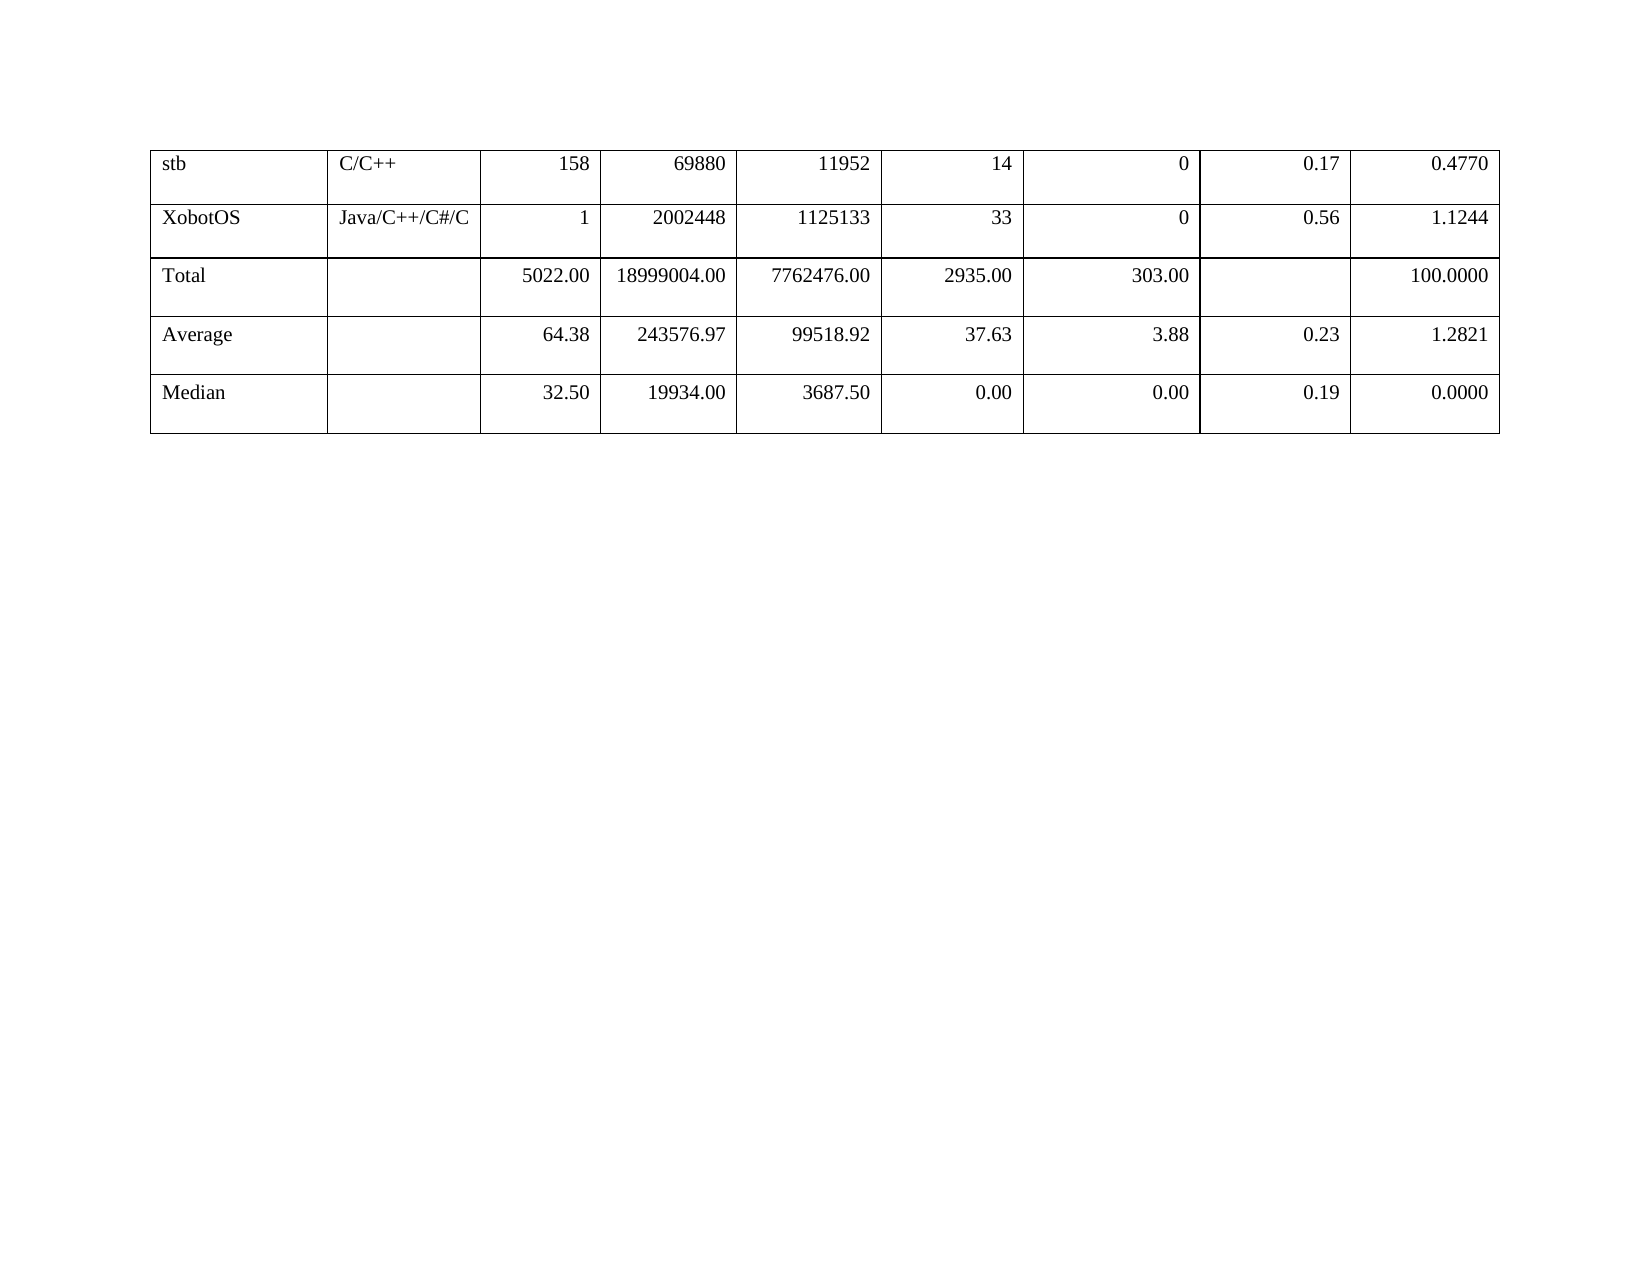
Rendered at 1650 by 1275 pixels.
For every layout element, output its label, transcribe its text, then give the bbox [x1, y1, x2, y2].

table_cell 0.17 [1201, 151, 1350, 204]
table_cell 1 [481, 205, 600, 257]
table_cell 0 [1024, 205, 1199, 257]
table_cell 99518.92 [737, 317, 881, 374]
table_cell 1.2821 [1351, 317, 1499, 374]
table_cell 5022.00 [481, 259, 600, 316]
table_cell [328, 317, 480, 374]
table_cell 19934.00 [601, 375, 736, 433]
table_cell 18999004.00 [601, 259, 736, 316]
table_cell XobotOS [151, 205, 327, 257]
table_cell [1201, 259, 1350, 316]
table_cell 32.50 [481, 375, 600, 433]
table_cell Java/C++/C#/C [328, 205, 480, 257]
table_cell 100.0000 [1351, 259, 1499, 316]
table_cell 1.1244 [1351, 205, 1499, 257]
table_cell stb [151, 151, 327, 204]
table_cell 158 [481, 151, 600, 204]
table_cell 0.0000 [1351, 375, 1499, 433]
table_cell 11952 [737, 151, 881, 204]
table_cell 33 [882, 205, 1023, 257]
table_cell 0.23 [1201, 317, 1350, 374]
table_cell Total [151, 259, 327, 316]
table_cell 0 [1024, 151, 1199, 204]
table_cell Median [151, 375, 327, 433]
table_cell C/C++ [328, 151, 480, 204]
table_cell [328, 259, 480, 316]
table_cell 2935.00 [882, 259, 1023, 316]
table_cell 7762476.00 [737, 259, 881, 316]
table_cell 0.4770 [1351, 151, 1499, 204]
table_cell 303.00 [1024, 259, 1199, 316]
table_cell Average [151, 317, 327, 374]
table_cell 0.56 [1201, 205, 1350, 257]
table_cell 3687.50 [737, 375, 881, 433]
table_cell 2002448 [601, 205, 736, 257]
table_cell 14 [882, 151, 1023, 204]
table_cell [328, 375, 480, 433]
table_cell 3.88 [1024, 317, 1199, 374]
table_cell 69880 [601, 151, 736, 204]
table_cell 37.63 [882, 317, 1023, 374]
table_cell 0.00 [1024, 375, 1199, 433]
table_cell 243576.97 [601, 317, 736, 374]
table_cell 64.38 [481, 317, 600, 374]
table_cell 1125133 [737, 205, 881, 257]
table_cell 0.19 [1201, 375, 1350, 433]
table_cell 0.00 [882, 375, 1023, 433]
